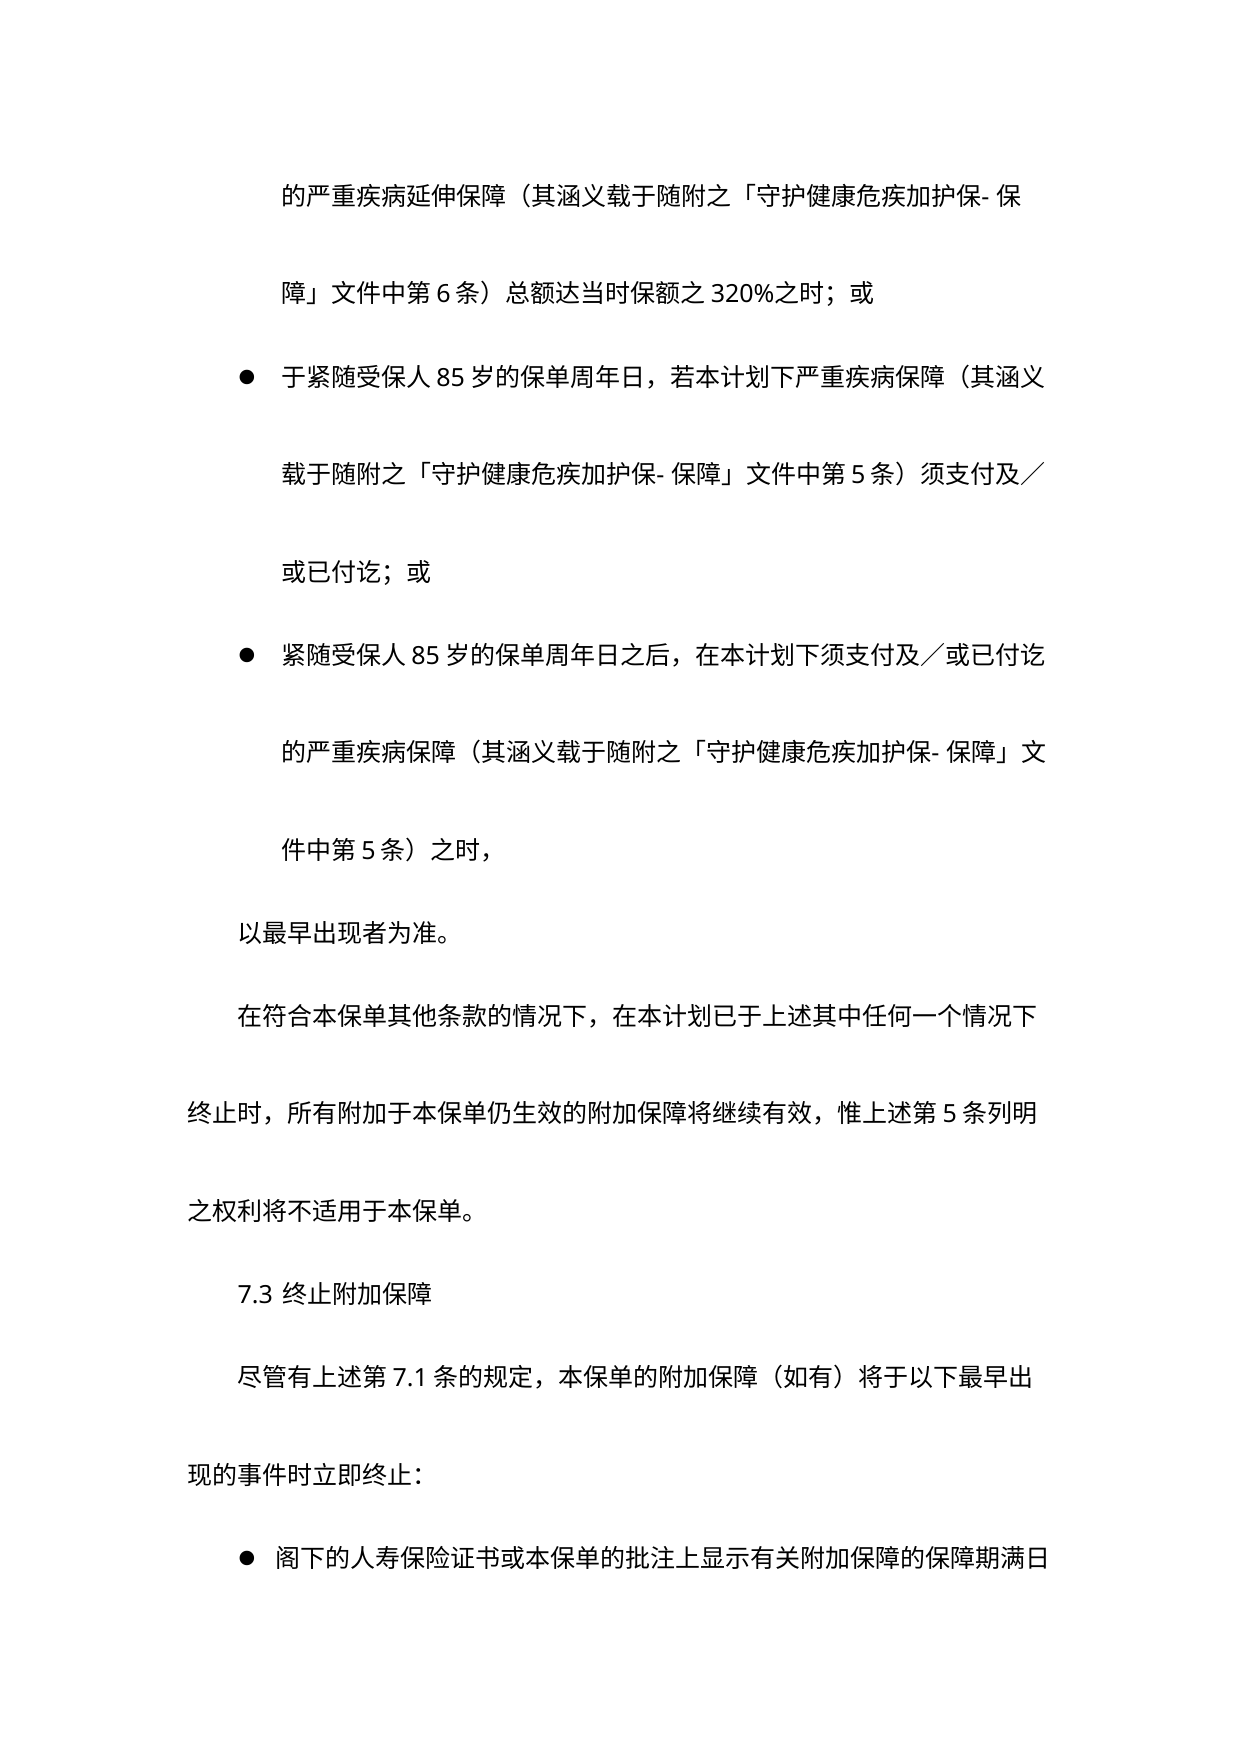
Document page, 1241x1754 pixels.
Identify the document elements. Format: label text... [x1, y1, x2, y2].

list 紧随受保人85岁的保单周年日之后，在本计划下须支付及／或已付讫的严重疾病保障（其涵义载于随附之「守护健康危疾加护保- 保障」文件中第5条）之时， [237, 621, 1053, 881]
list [237, 162, 1053, 324]
text 在符合本保单其他条款的情况下，在本计划已于上述其中任何一个情况下终止时，所有附加于本保单仍生效的附加保障将继续有效，惟上述第5条列明之权利将不适用于本保单。 [187, 982, 1053, 1242]
list 终止附加保障 [237, 1260, 1053, 1325]
text 以最早出现者为准。 [187, 899, 1053, 964]
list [237, 1524, 1053, 1589]
text 尽管有上述第7.1条的规定，本保单的附加保障（如有）将于以下最早出现的事件时立即终止： [187, 1343, 1053, 1506]
list 于紧随受保人85岁的保单周年日，若本计划下严重疾病保障（其涵义载于随附之「守护健康危疾加护保- 保障」文件中第5条）须支付及／或已付讫；或 [237, 343, 1053, 603]
